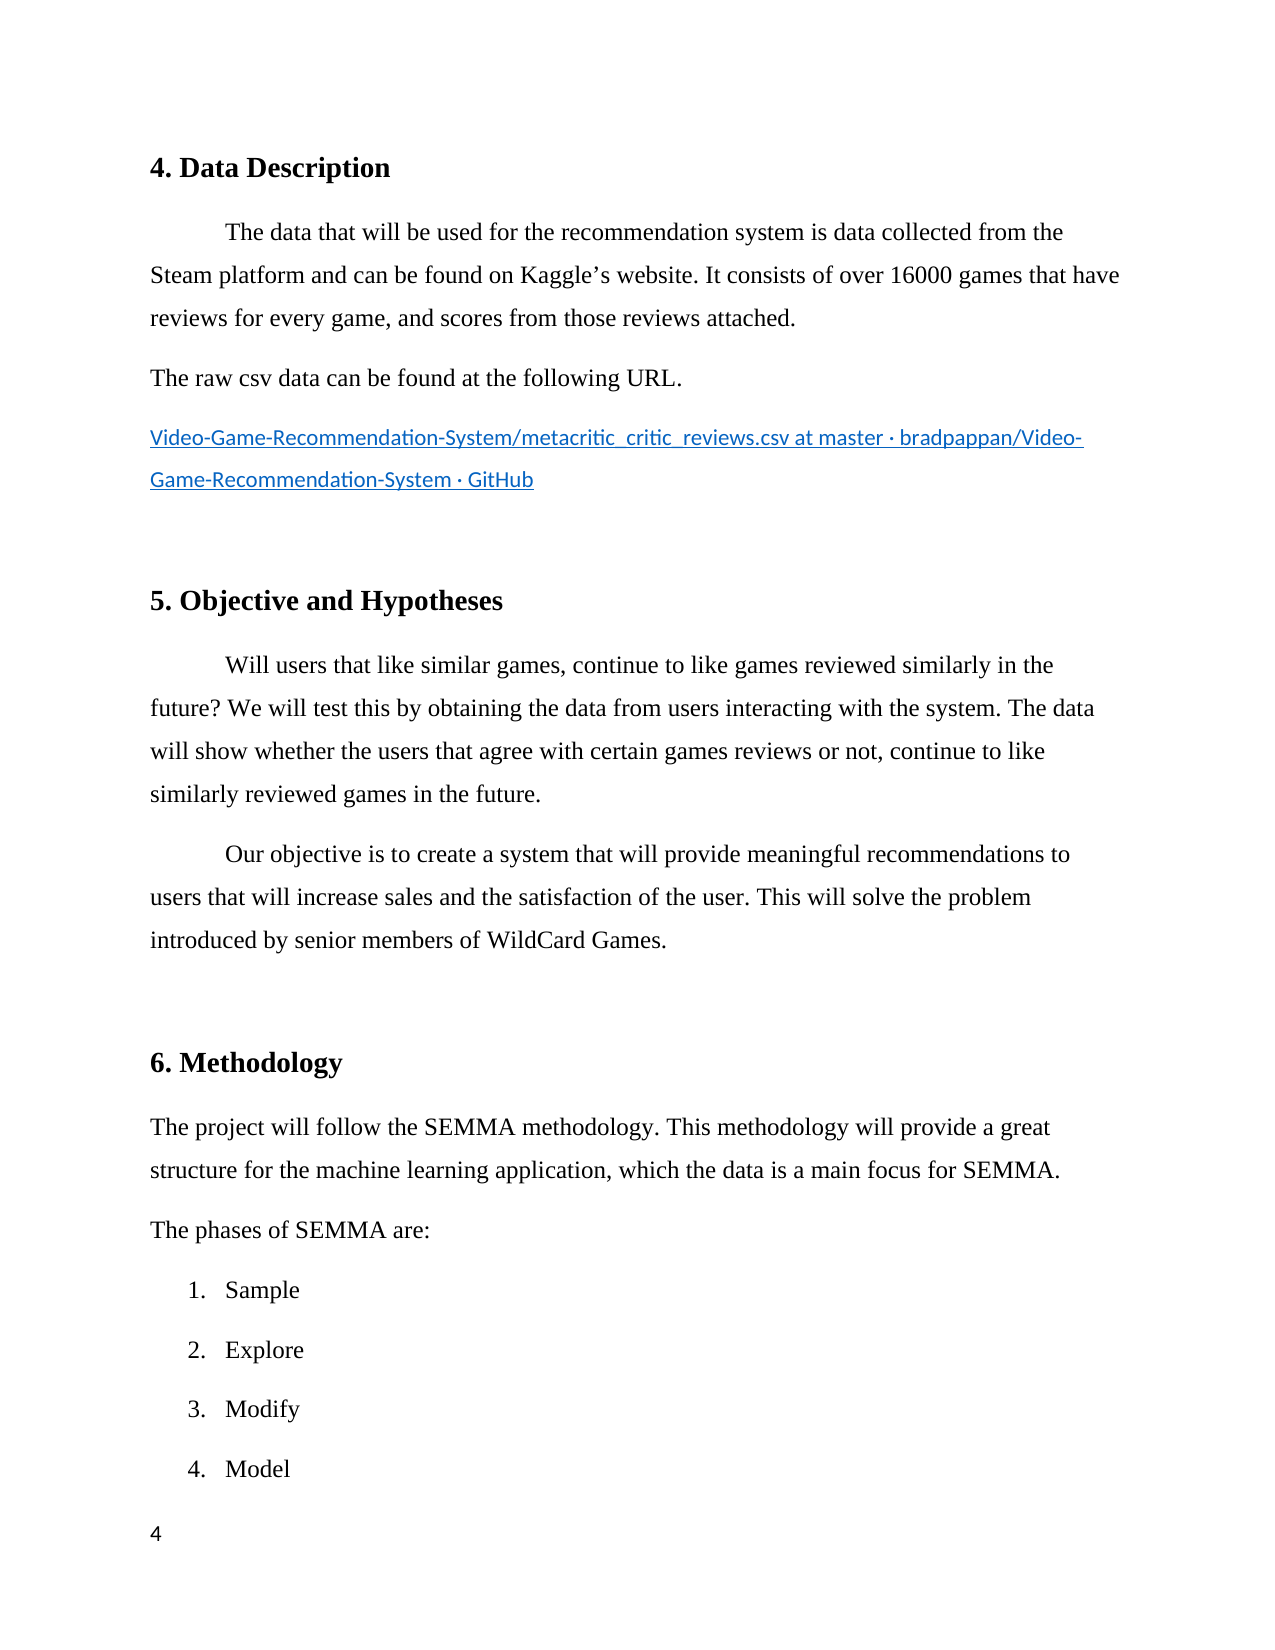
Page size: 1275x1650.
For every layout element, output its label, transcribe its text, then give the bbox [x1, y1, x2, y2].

list Modify [187, 1394, 1125, 1423]
text 6. Methodology [150, 1045, 1125, 1079]
text The raw csv data can be found at the following URL. [150, 363, 1125, 392]
text The project will follow the SEMMA methodology. This methodology will provide a great structure for the machine learning application, which the data is a main focus for SEMMA. [150, 1112, 1125, 1184]
list Model [187, 1454, 1125, 1483]
text The data that will be used for the recommendation system is data collected from the Steam platform and can be found on Kaggle’s website. It consists of over 16000 games that have reviews for every game, and scores from those reviews attached. [150, 217, 1125, 332]
text Will users that like similar games, continue to like games reviewed similarly in the future? We will test this by obtaining the data from users interacting with the system. The data will show whether the users that agree with certain games reviews or not, continue to like similarly reviewed games in the future. [150, 650, 1125, 808]
text Video-Game-Recommendation-System/metacritic_critic_reviews.csv at master · bradpappan/Video-Game-Recommendation-System · GitHub [150, 423, 1125, 493]
text The phases of SEMMA are: [150, 1215, 1125, 1244]
list Sample [187, 1275, 1125, 1304]
text 4. Data Description [150, 150, 1125, 183]
list Explore [187, 1335, 1125, 1363]
text Our objective is to create a system that will provide meaningful recommendations to users that will increase sales and the satisfaction of the user. This will solve the problem introduced by senior members of WildCard Games. [150, 839, 1125, 954]
text 5. Objective and Hypotheses [150, 583, 1125, 617]
